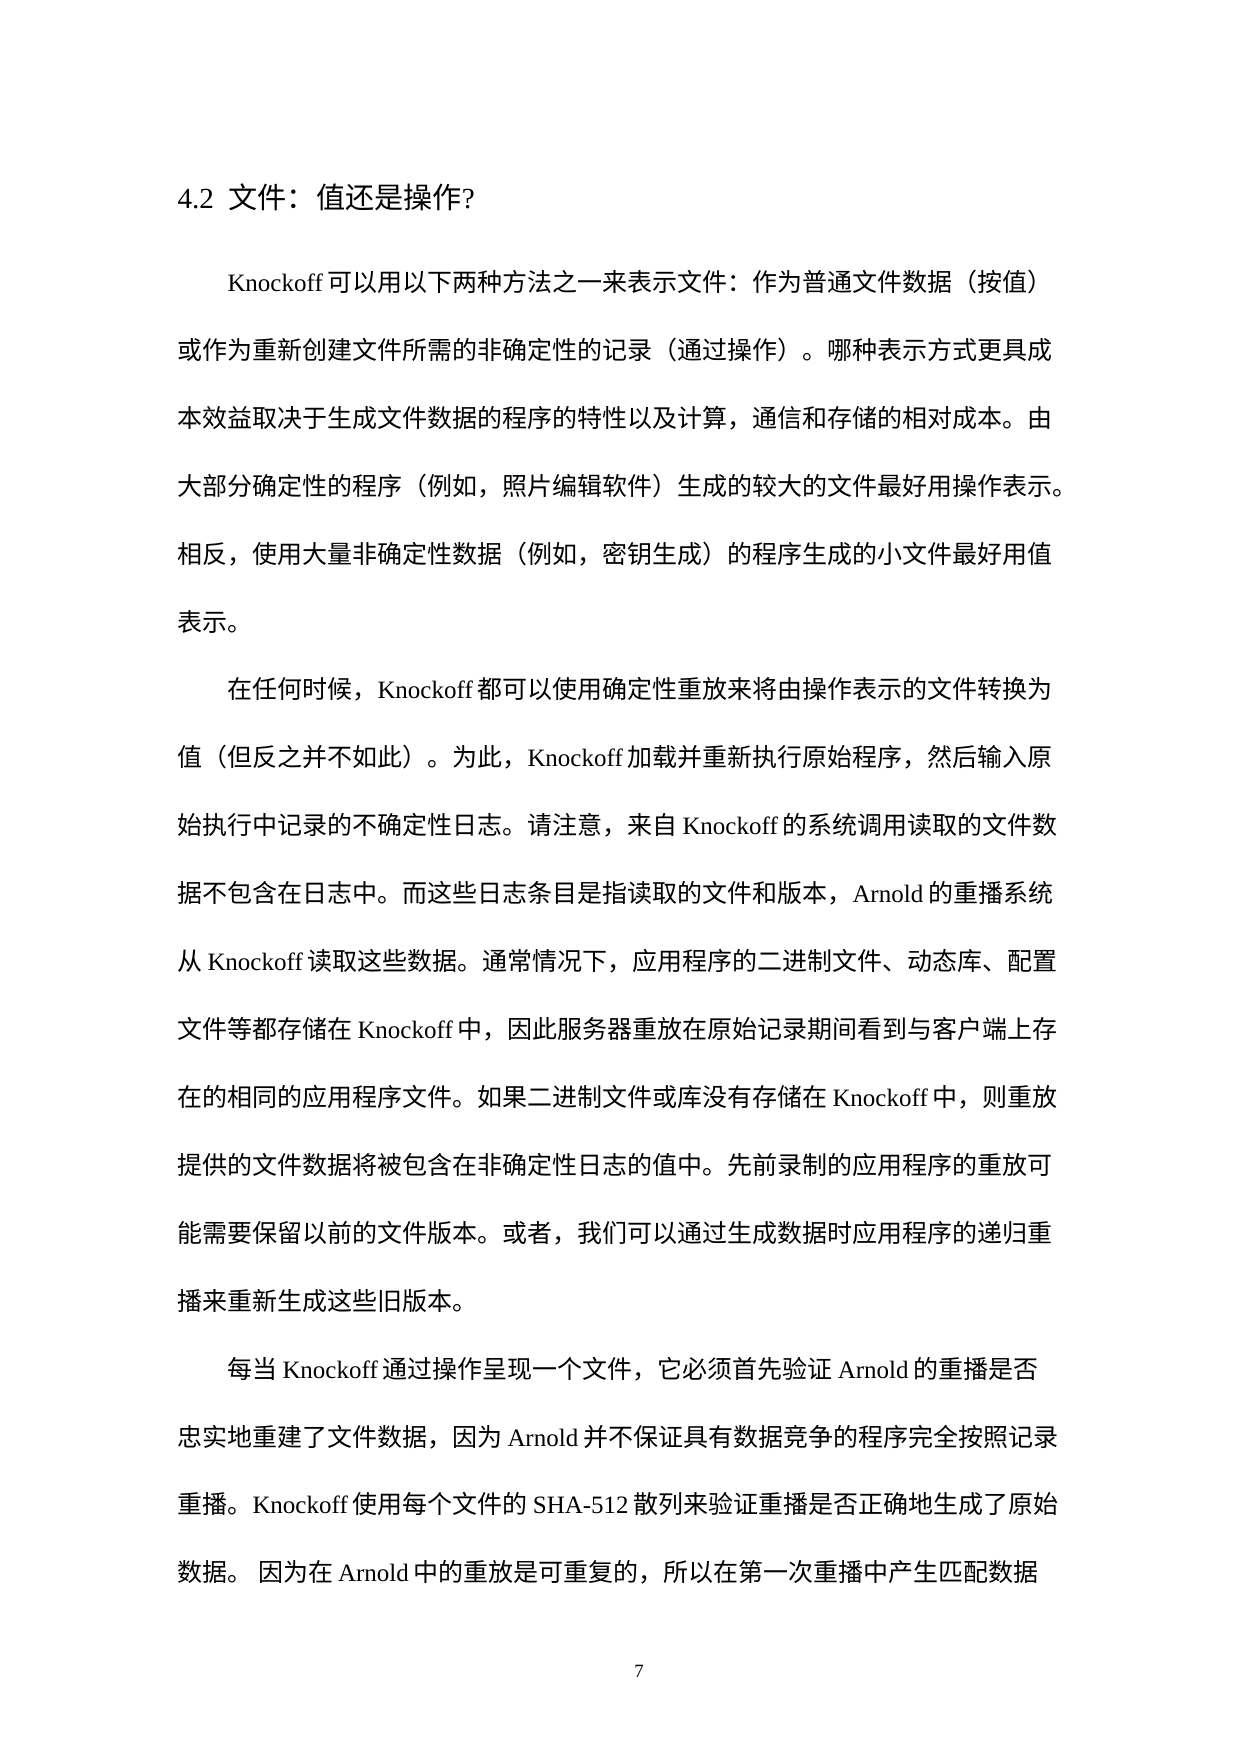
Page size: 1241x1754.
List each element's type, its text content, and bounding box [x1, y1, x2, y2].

subtitle 文件：值还是操作? [177, 162, 1063, 229]
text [177, 1333, 1063, 1605]
text 在任何时候，Knockoff都可以使用确定性重放来将由操作表示的文件转换为值（但反之并不如此）。为此，Knockoff加载并重新执行原始程序，然后输入原始执行中记录的不确定性日志。请注意，来自Knockoff的系统调用读取的文件数据不包含在日志中。而这些日志条目是指读取的文件和版本，Arnold的重播系统从Knockoff读取这些数据。通常情况下，应用程序的二进制文件、动态库、配置文件等都存储在Knockoff中，因此服务器重放在原始记录期间看到与客户端上存在的相同的应用程序文件。如果二进制文件或库没有存储在Knockoff中，则重放提供的文件数据将被包含在非确定性日志的值中。先前录制的应用程序的重放可能需要保留以前的文件版本。或者，我们可以通过生成数据时应用程序的递归重播来重新生成这些旧版本。 [177, 654, 1063, 1333]
text Knockoff可以用以下两种方法之一来表示文件：作为普通文件数据（按值）或作为重新创建文件所需的非确定性的记录（通过操作）。哪种表示方式更具成本效益取决于生成文件数据的程序的特性以及计算，通信和存储的相对成本。由大部分确定性的程序（例如，照片编辑软件）生成的较大的文件最好用操作表示。相反，使用大量非确定性数据（例如，密钥生成）的程序生成的小文件最好用值表示。 [177, 247, 1063, 654]
